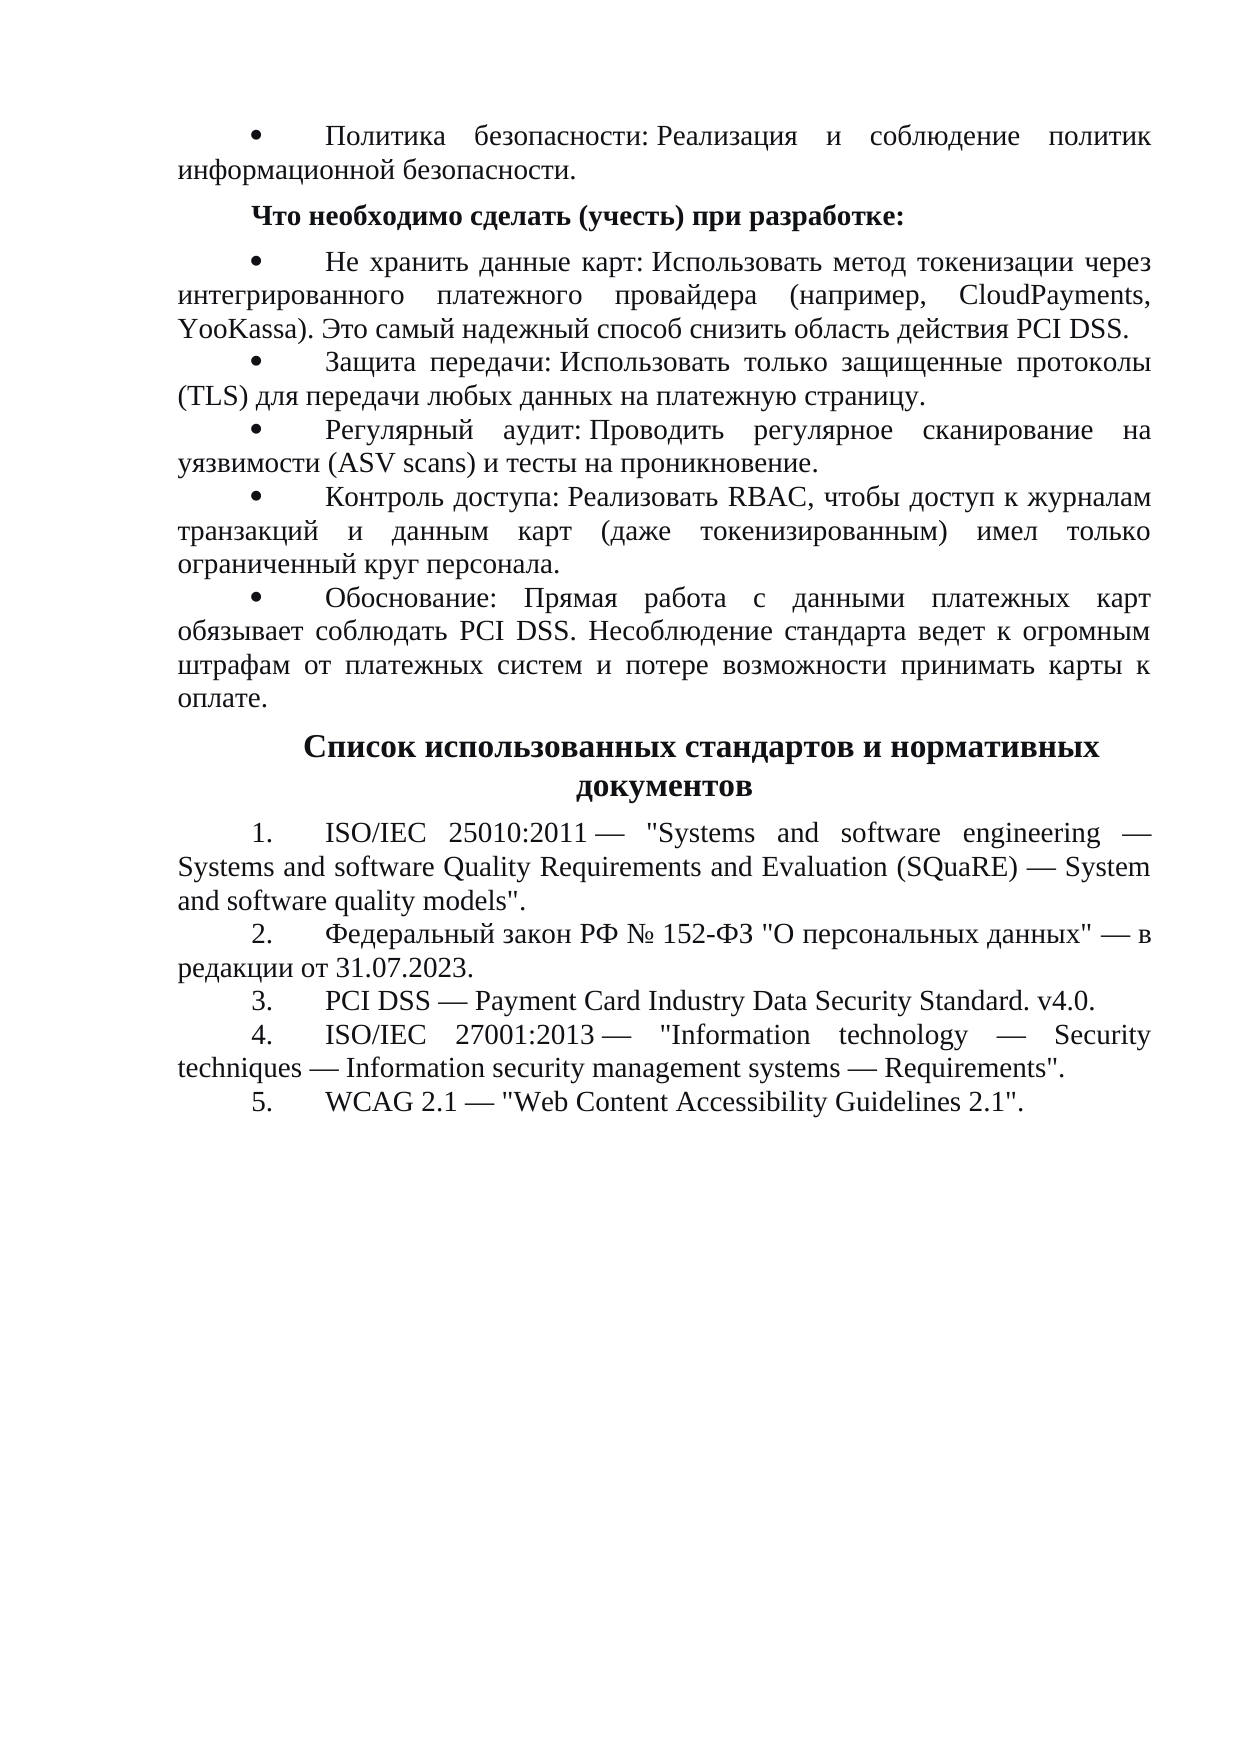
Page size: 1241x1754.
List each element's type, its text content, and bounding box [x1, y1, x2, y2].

text Что необходимо сделать (учесть) при разработке: [251, 198, 1152, 231]
list Обоснование: Прямая работа с данными платежных карт обязывает соблюдать PCI DSS. Несоблюдение стандарта ведет к огромным штрафам от платежных систем и потере возможности принимать карты к оплате. [177, 580, 1152, 714]
list Политика безопасности: Реализация и соблюдение политик информационной безопасности. [177, 118, 1152, 185]
list PCI DSS — Payment Card Industry Data Security Standard. v4.0. [177, 983, 1152, 1017]
list Защита передачи: Использовать только защищенные протоколы (TLS) для передачи любых данных на платежную страницу. [177, 344, 1152, 412]
list Контроль доступа: Реализовать RBAC, чтобы доступ к журналам транзакций и данным карт (даже токенизированным) имел только ограниченный круг персонала. [177, 479, 1152, 580]
list Не хранить данные карт: Использовать метод токенизации через интегрированного платежного провайдера (например, CloudPayments, YooKassa). Это самый надежный способ снизить область действия PCI DSS. [177, 244, 1152, 344]
list ISO/IEC 27001:2013 — "Information technology — Security techniques — Information security management systems — Requirements". [177, 1017, 1152, 1084]
list Федеральный закон РФ № 152-ФЗ "О персональных данных" — в редакции от 31.07.2023. [177, 916, 1152, 983]
list WCAG 2.1 — "Web Content Accessibility Guidelines 2.1". [177, 1084, 1152, 1117]
list Регулярный аудит: Проводить регулярное сканирование на уязвимости (ASV scans) и тесты на проникновение. [177, 412, 1152, 479]
list ISO/IEC 25010:2011 — "Systems and software engineering — Systems and software Quality Requirements and Evaluation (SQuaRE) — System and software quality models". [177, 816, 1152, 916]
text Список использованных стандартов и нормативных документов [177, 726, 1152, 803]
